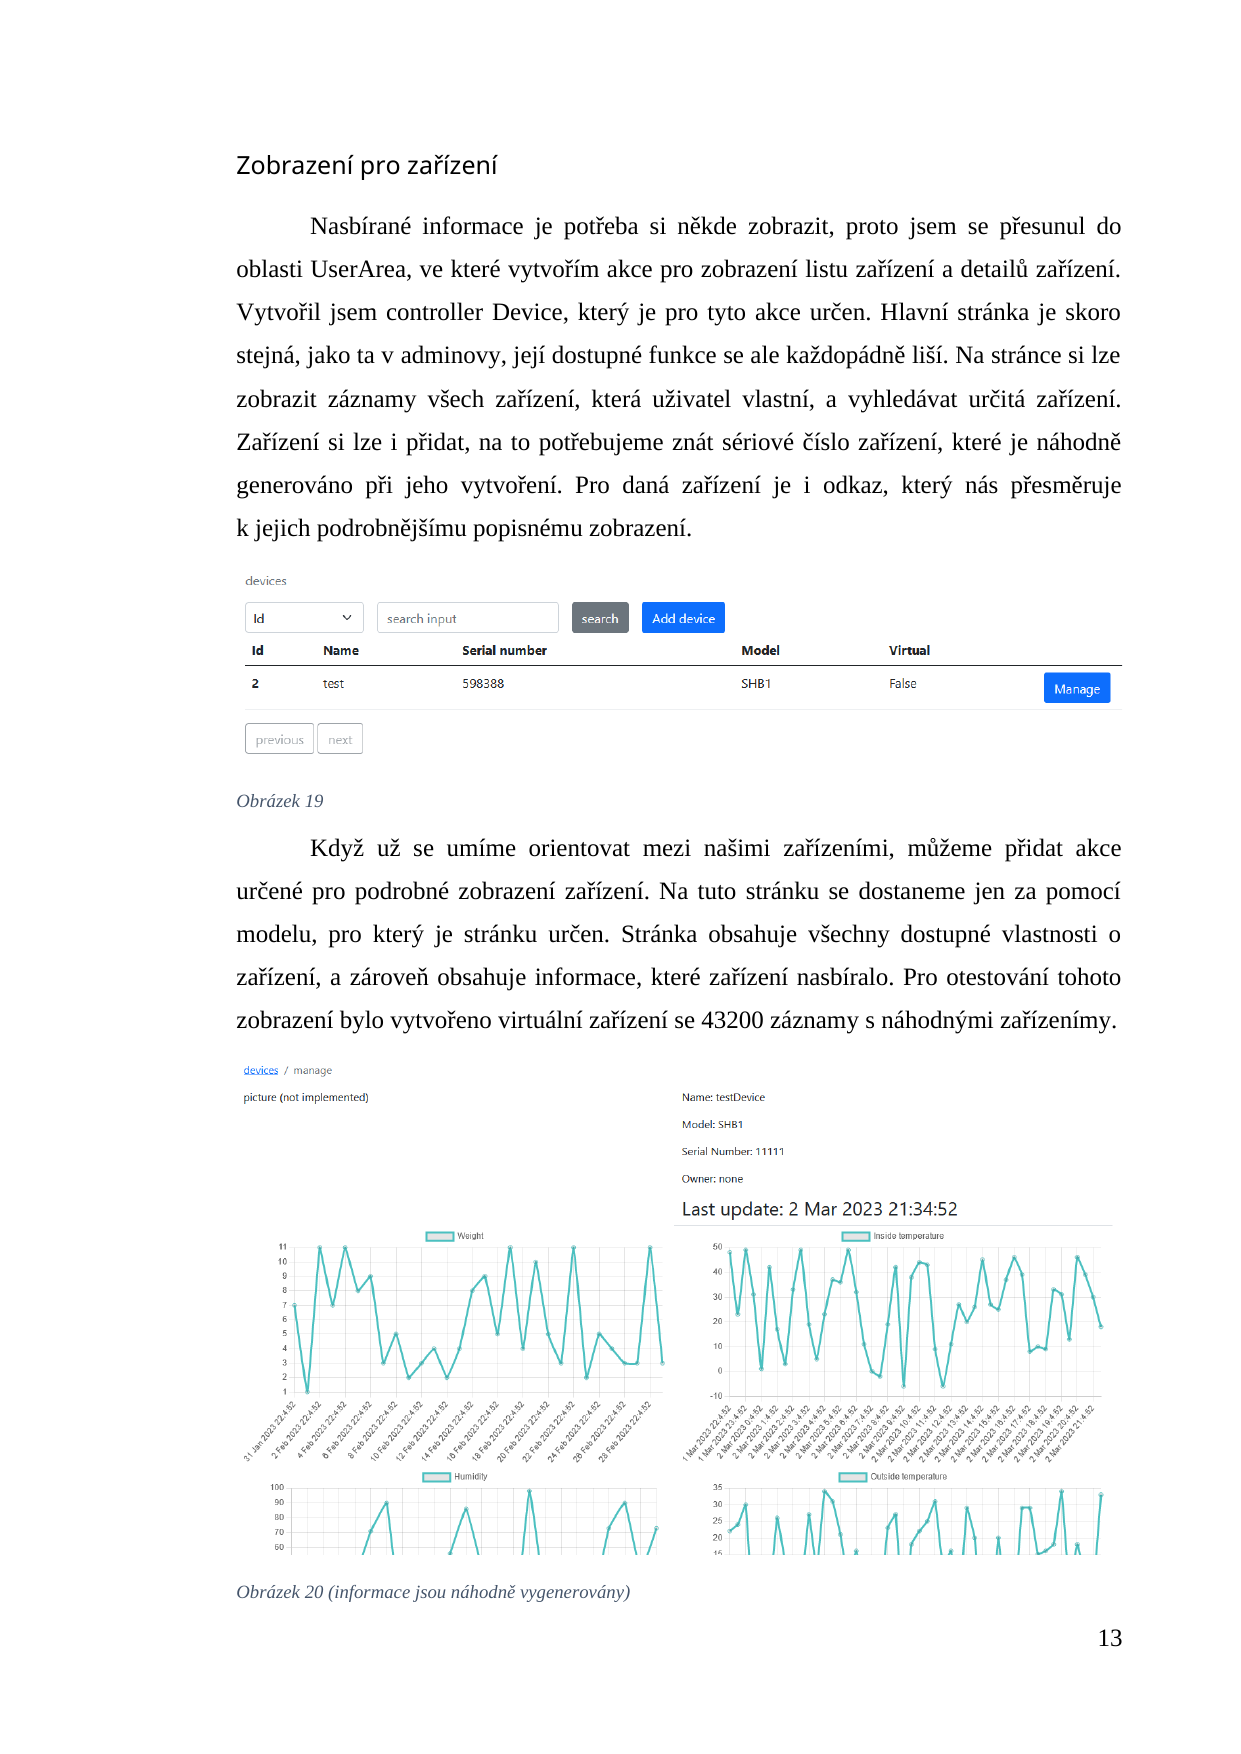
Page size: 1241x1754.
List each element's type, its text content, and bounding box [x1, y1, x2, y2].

picture [236, 1061, 1123, 1555]
text Když už se umíme orientovat mezi našimi zařízeními, můžeme přidat akce určené pro podrobné zobrazení zařízení. Na tuto stránku se dostaneme jen za pomocí modelu, pro který je stránku určen. Stránka obsahuje všechny dostupné vlastnosti o zařízení, a zároveň obsahuje informace, které zařízení nasbíralo. Pro otestování tohoto zobrazení bylo vytvořeno virtuální zařízení se 43200 záznamy s náhodnými zařízenímy. [236, 833, 1122, 1034]
text Nasbírané informace je potřeba si někde zobrazit, proto jsem se přesunul do oblasti UserArea, ve které vytvořím akce pro zobrazení listu zařízení a detailů zařízení. Vytvořil jsem controller Device, který je pro tyto akce určen. Hlavní stránka je skoro stejná, jako ta v adminovy, její dostupné funkce se ale každopádně liší. Na stránce si lze zobrazit záznamy všech zařízení, která uživatel vlastní, a vyhledávat určitá zařízení. Zařízení si lze i přidat, na to potřebujeme znát sériové číslo zařízení, které je náhodně generováno při jeho vytvoření. Pro daná zařízení je i odkaz, který nás přesměruje k jejich podrobnějšímu popisnému zobrazení. [236, 211, 1122, 542]
subtitle Zobrazení pro zařízení [236, 148, 1122, 182]
picture [236, 568, 1123, 764]
